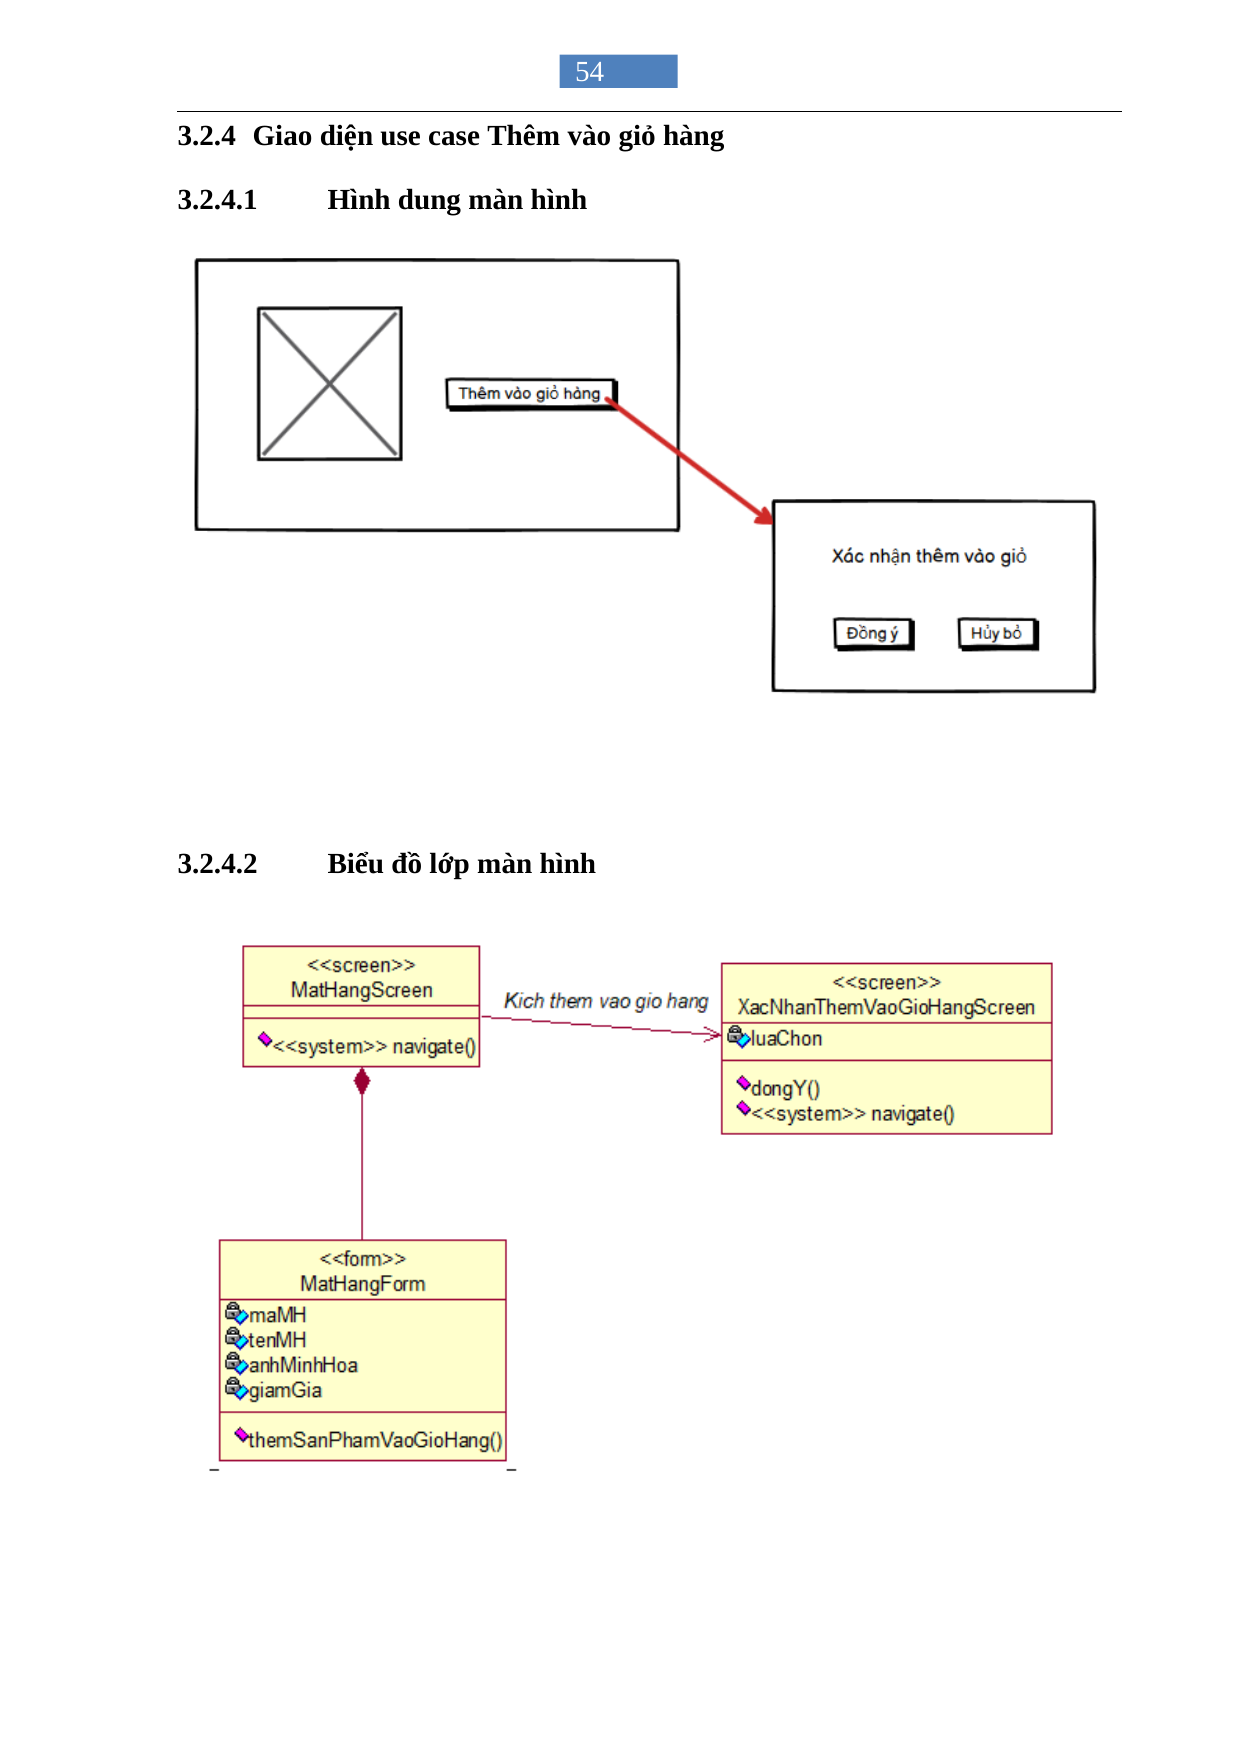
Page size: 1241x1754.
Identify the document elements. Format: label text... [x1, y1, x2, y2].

subtitle Biểu đồ lớp màn hình [177, 846, 1122, 880]
subtitle Hình dung màn hình [177, 182, 1122, 216]
subtitle Giao diện use case Thêm vào giỏ hàng [177, 118, 1122, 152]
picture [177, 238, 1123, 772]
picture [177, 902, 1103, 1532]
